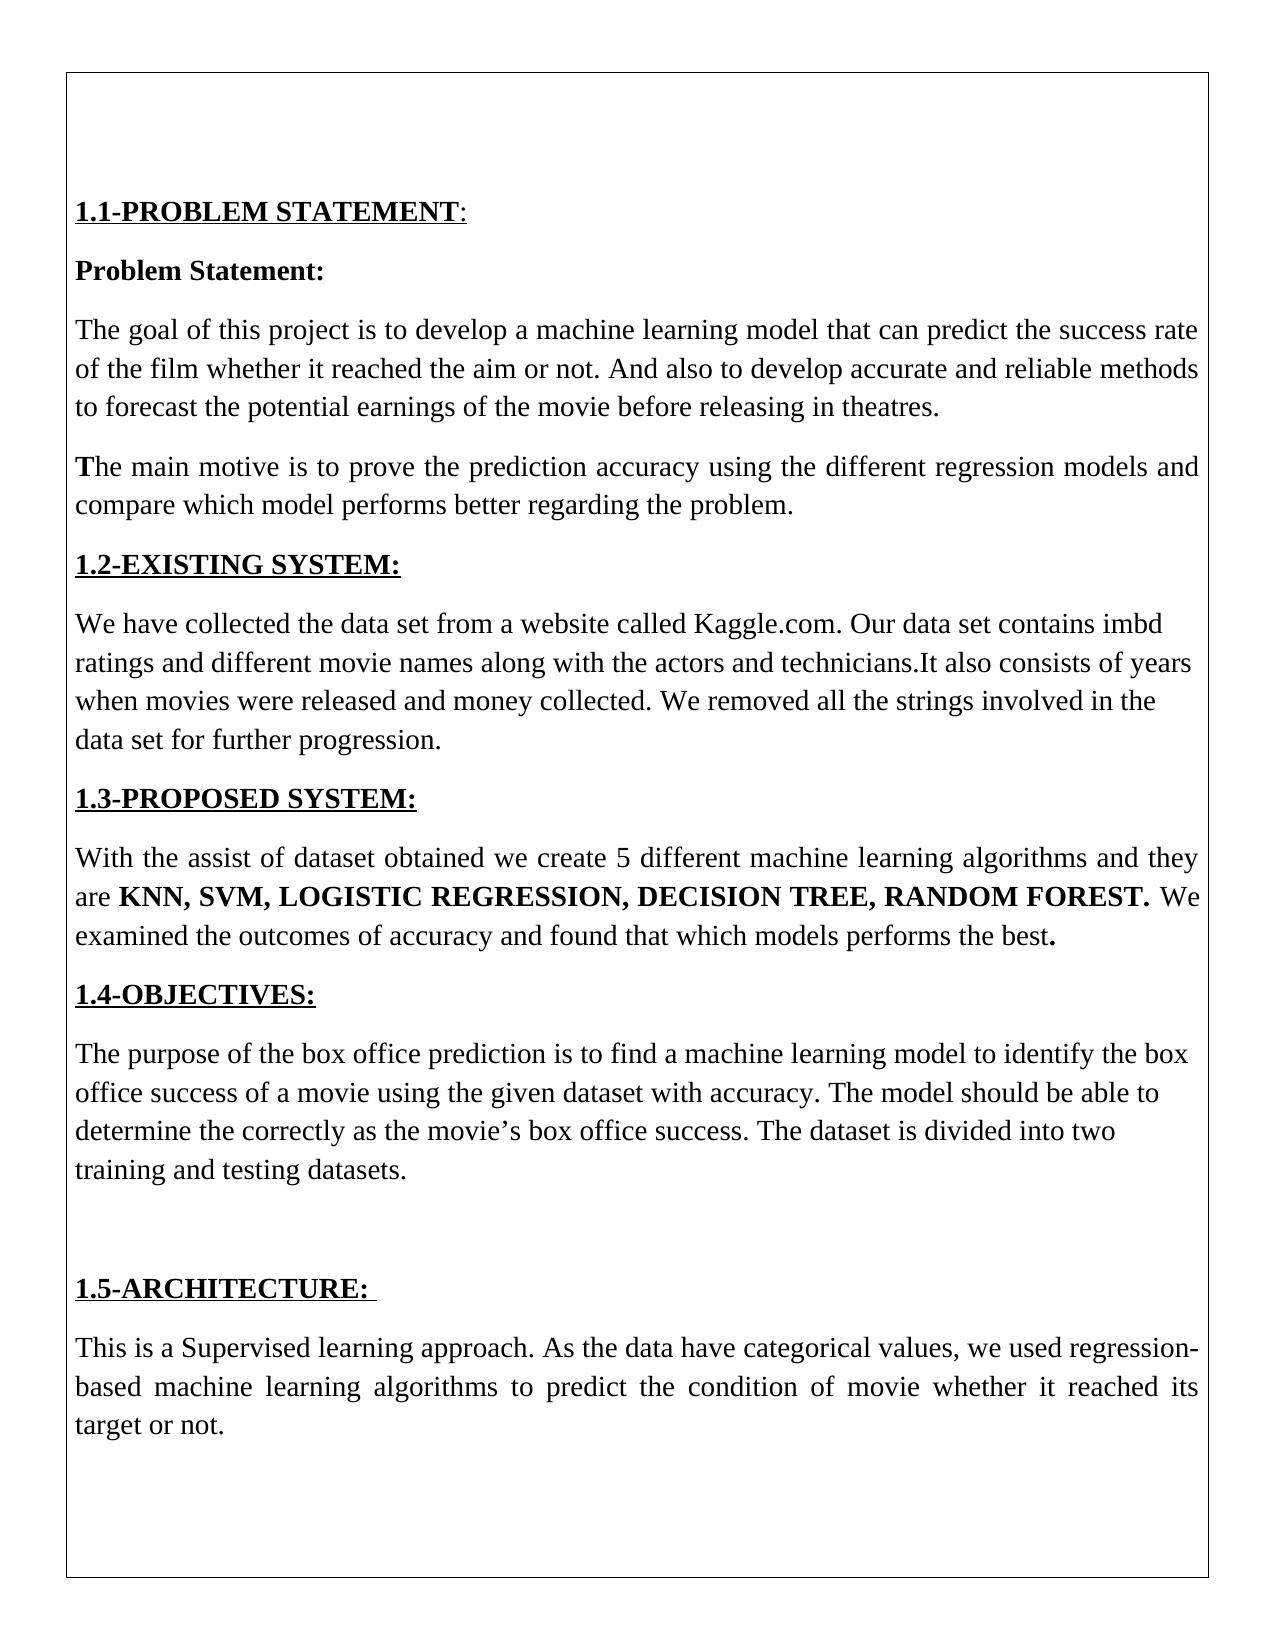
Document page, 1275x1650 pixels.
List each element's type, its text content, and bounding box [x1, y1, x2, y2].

text 1.5-ARCHITECTURE: [75, 1271, 1200, 1304]
text This is a Supervised learning approach. As the data have categorical values, we used regression-based machine learning algorithms to predict the condition of movie whether it reached its target or not. [75, 1330, 1200, 1441]
text We have collected the data set from a website called Kaggle.com. Our data set contains imbd ratings and different movie names along with the actors and technicians.It also consists of years when movies were released and money collected. We removed all the strings involved in the data set for further progression. [75, 606, 1200, 755]
text 1.4-OBJECTIVES: [75, 977, 1200, 1011]
text 1.1-PROBLEM STATEMENT: [75, 194, 1200, 227]
text 1.2-EXISTING SYSTEM: [75, 547, 1200, 580]
text The goal of this project is to develop a machine learning model that can predict the success rate of the film whether it reached the aim or not. And also to develop accurate and reliable methods to forecast the potential earnings of the movie before releasing in theatres. [75, 312, 1200, 423]
text With the assist of dataset obtained we create 5 different machine learning algorithms and they are KNN, SVM, LOGISTIC REGRESSION, DECISION TREE, RANDOM FOREST. We examined the outcomes of accuracy and found that which models performs the best. [75, 841, 1200, 951]
text The main motive is to prove the prediction accuracy using the different regression models and compare which model performs better regarding the problem. [75, 449, 1200, 521]
text Problem Statement: [75, 253, 1200, 287]
text 1.3-PROPOSED SYSTEM: [75, 781, 1200, 815]
text The purpose of the box office prediction is to find a machine learning model to identify the box office success of a movie using the given dataset with accuracy. The model should be able to determine the correctly as the movie’s box office success. The dataset is divided into two training and testing datasets. [75, 1036, 1200, 1186]
